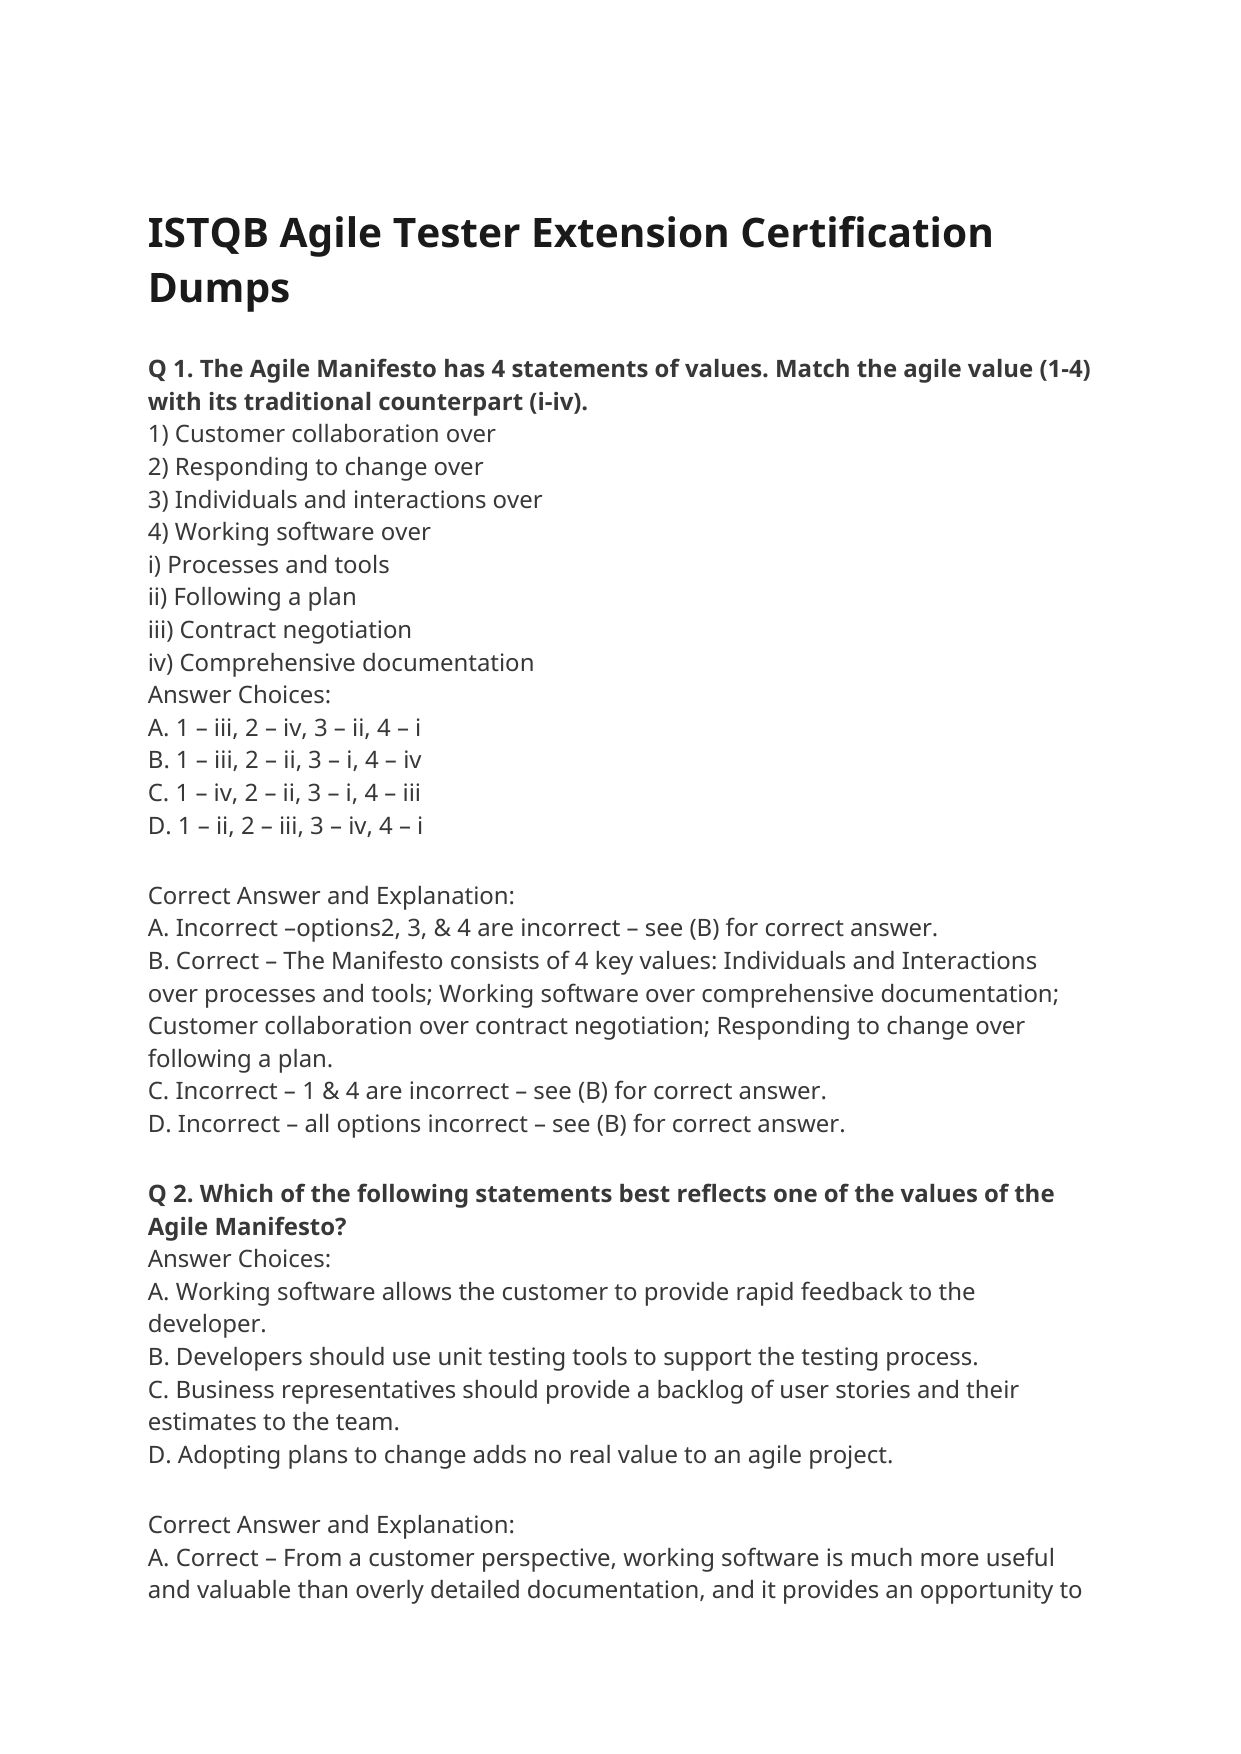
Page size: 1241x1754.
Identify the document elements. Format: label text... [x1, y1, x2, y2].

text Q 2. Which of the following statements best reflects one of the values of the Agile Manifesto? Answer Choices: A. Working software allows the customer to provide rapid feedback to the developer. B. Developers should use unit testing tools to support the testing process. C. Business representatives should provide a backlog of user stories and their estimates to the team. D. Adopting plans to change adds no real value to an agile project. [148, 1177, 1093, 1470]
text ISTQB Agile Tester Extension Certification Dumps [148, 204, 1093, 314]
text Correct Answer and Explanation: A. Incorrect –options2, 3, & 4 are incorrect – see (B) for correct answer. B. Correct – The Manifesto consists of 4 key values: Individuals and Interactions over processes and tools; Working software over comprehensive documentation; Customer collaboration over contract negotiation; Responding to change over following a plan. C. Incorrect – 1 & 4 are incorrect – see (B) for correct answer. D. Incorrect – all options incorrect – see (B) for correct answer. [148, 878, 1093, 1139]
text Q 1. The Agile Manifesto has 4 statements of values. Match the agile value (1-4) with its traditional counterpart (i-iv). 1) Customer collaboration over 2) Responding to change over 3) Individuals and interactions over 4) Working software over i) Processes and tools ii) Following a plan iii) Contract negotiation iv) Comprehensive documentation Answer Choices: A. 1 – iii, 2 – iv, 3 – ii, 4 – i B. 1 – iii, 2 – ii, 3 – i, 4 – iv C. 1 – iv, 2 – ii, 3 – i, 4 – iii D. 1 – ii, 2 – iii, 3 – iv, 4 – i [148, 352, 1093, 841]
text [148, 1508, 1093, 1606]
